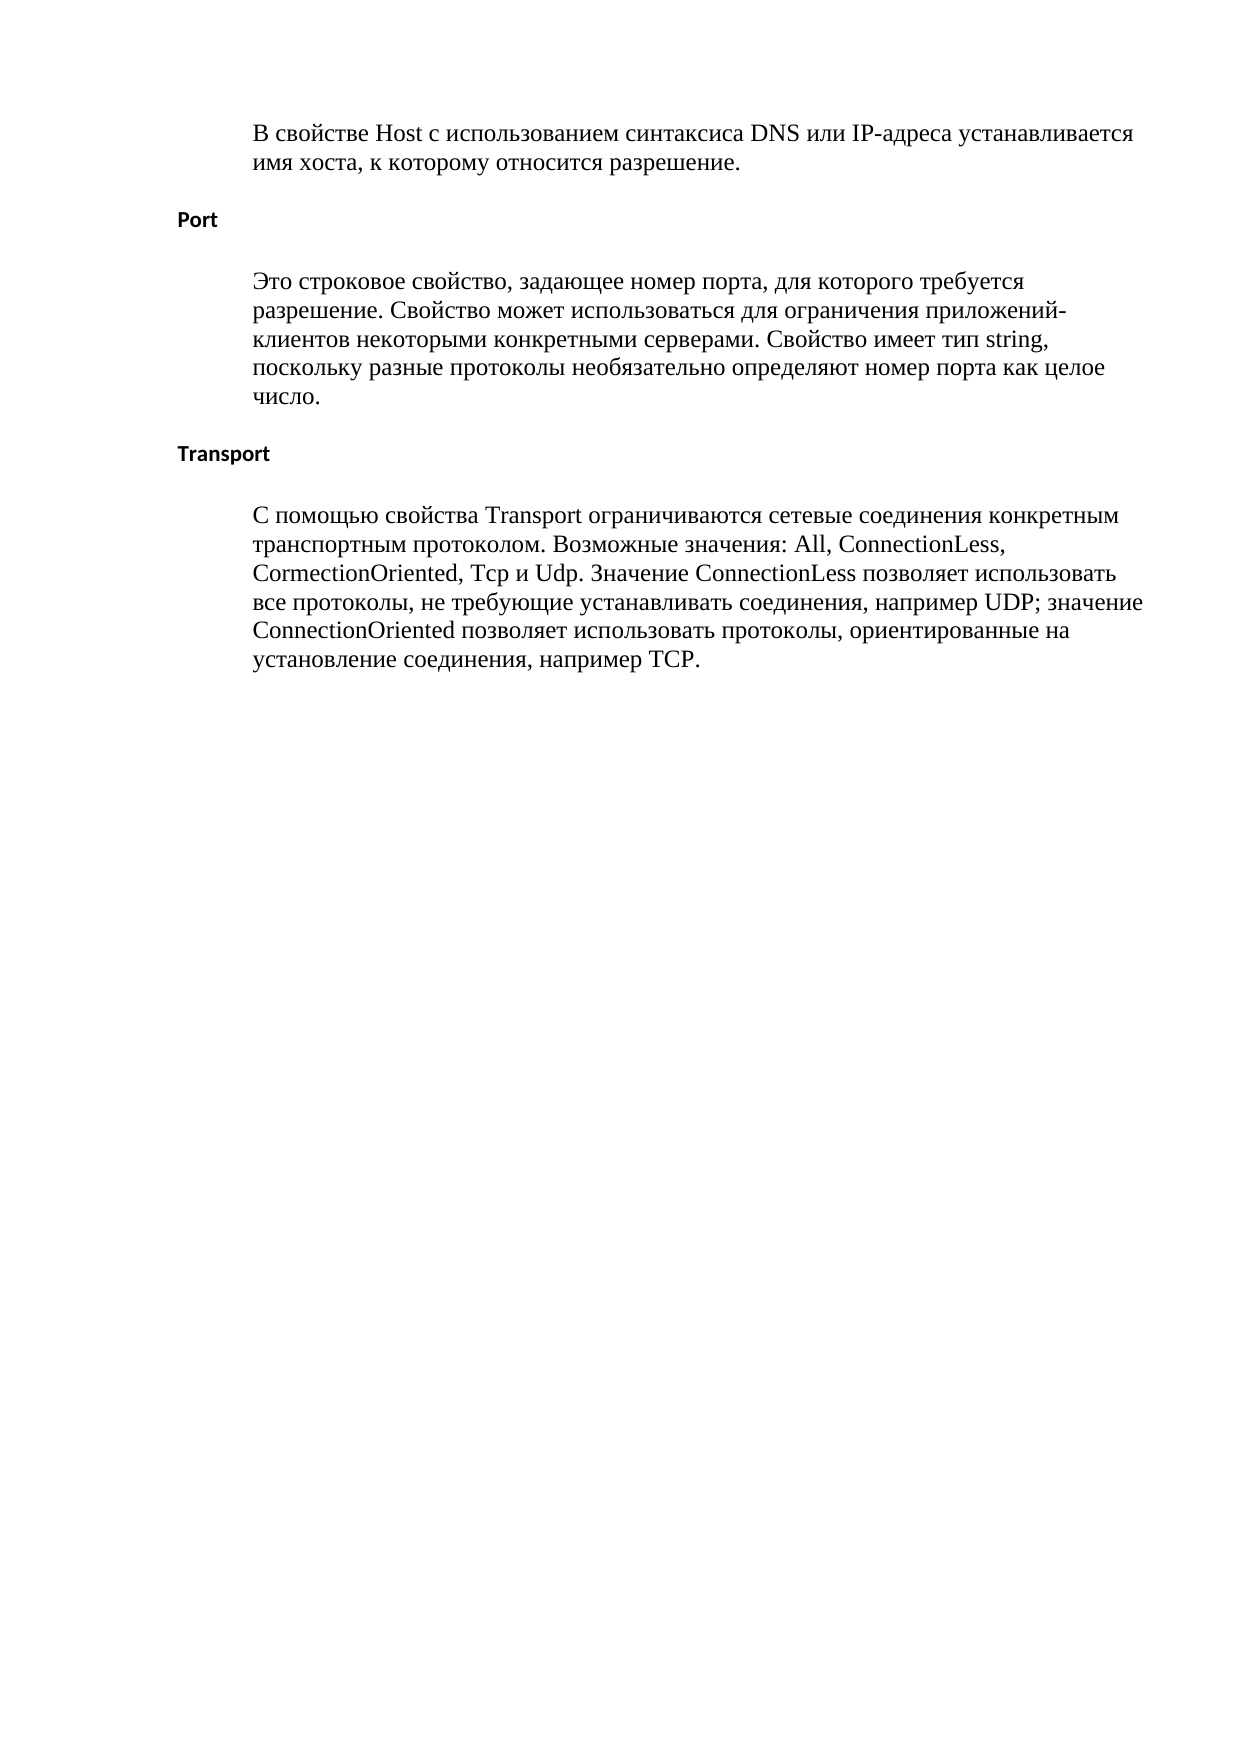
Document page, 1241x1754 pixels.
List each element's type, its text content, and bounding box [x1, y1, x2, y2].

text С помощью свойства Transport ограничиваются сетевые соединения конкретным транспортным протоколом. Возможные значения: All, ConnectionLess, CormectionOriented, Tcp и Udp. Значение ConnectionLess позволяет использовать все протоколы, не требующие устанавливать соединения, например UDP; значение ConnectionOriented позволяет использовать протоколы, ориентированные на установление соединения, например TCP. [252, 500, 1152, 673]
text В свойстве Host с использованием синтаксиса DNS или IP-адреса устанавливается имя хоста, к которому относится разрешение. [252, 118, 1152, 176]
text Transport [177, 439, 1152, 467]
text Это строковое свойство, задающее номер порта, для которого требуется разрешение. Свойство может использоваться для ограничения приложений-клиентов некоторыми конкретными серверами. Свойство имеет тип string, поскольку разные протоколы необязательно определяют номер порта как целое число. [252, 266, 1152, 410]
text Port [177, 205, 1152, 233]
